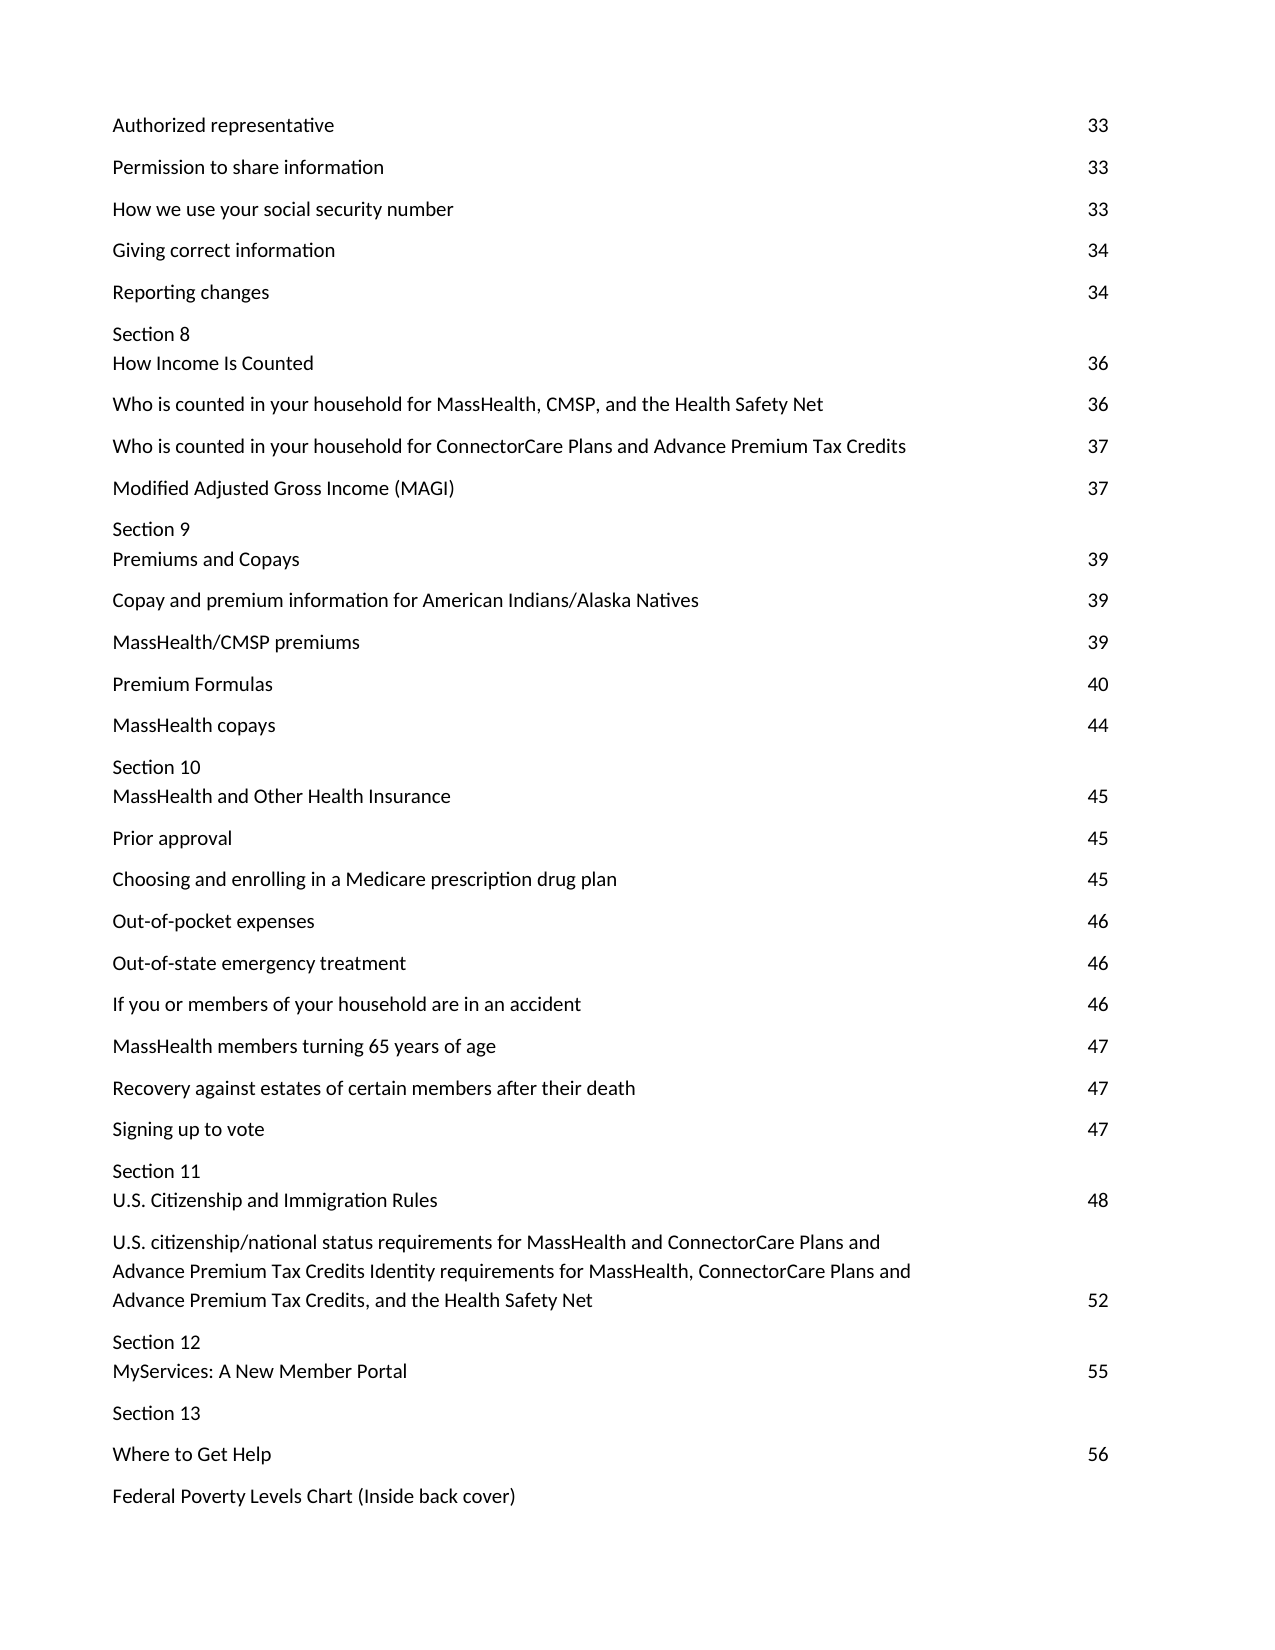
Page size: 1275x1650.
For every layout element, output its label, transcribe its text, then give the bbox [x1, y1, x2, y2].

text Premium Formulas 40 [112, 671, 1162, 696]
text Prior approval 45 [112, 825, 1162, 850]
text Recovery against estates of certain members after their death 47 [112, 1075, 1162, 1100]
text Giving correct information 34 [112, 237, 1162, 263]
text If you or members of your household are in an accident 46 [112, 992, 1162, 1017]
text Section 11 U.S. Citizenship and Immigration Rules 48 [112, 1158, 1162, 1213]
text Section 13 [112, 1400, 1162, 1425]
text Out-of-state emergency treatment 46 [112, 950, 1162, 975]
text Where to Get Help 56 [112, 1442, 1162, 1467]
text Section 9 Premiums and Copays 39 [112, 517, 1162, 571]
text Authorized representative 33 [112, 112, 1162, 138]
text Section 8 How Income Is Counted 36 [112, 321, 1162, 375]
text Section 12 MyServices: A New Member Portal 55 [112, 1329, 1162, 1384]
text MassHealth/CMSP premiums 39 [112, 629, 1162, 654]
text Who is counted in your household for ConnectorCare Plans and Advance Premium Tax Credits 37 [112, 433, 1162, 459]
text MassHealth copays 44 [112, 712, 1162, 738]
text Reporting changes 34 [112, 279, 1162, 304]
text Signing up to vote 47 [112, 1117, 1162, 1142]
text How we use your social security number 33 [112, 196, 1162, 221]
text Permission to share information 33 [112, 154, 1162, 179]
text Who is counted in your household for MassHealth, CMSP, and the Health Safety Net 36 [112, 392, 1162, 417]
text Choosing and enrolling in a Medicare prescription drug plan 45 [112, 867, 1162, 892]
text Out-of-pocket expenses 46 [112, 908, 1162, 934]
text Section 10 MassHealth and Other Health Insurance 45 [112, 754, 1162, 809]
text U.S. citizenship/national status requirements for MassHealth and ConnectorCare Plans and Advance Premium Tax Credits Identity requirements for MassHealth, ConnectorCare Plans and Advance Premium Tax Credits, and the Health Safety Net 52 [112, 1229, 1162, 1313]
text MassHealth members turning 65 years of age 47 [112, 1033, 1162, 1059]
text Federal Poverty Levels Chart (Inside back cover) [112, 1483, 1162, 1509]
text Modified Adjusted Gross Income (MAGI) 37 [112, 475, 1162, 500]
text Copay and premium information for American Indians/Alaska Natives 39 [112, 587, 1162, 613]
